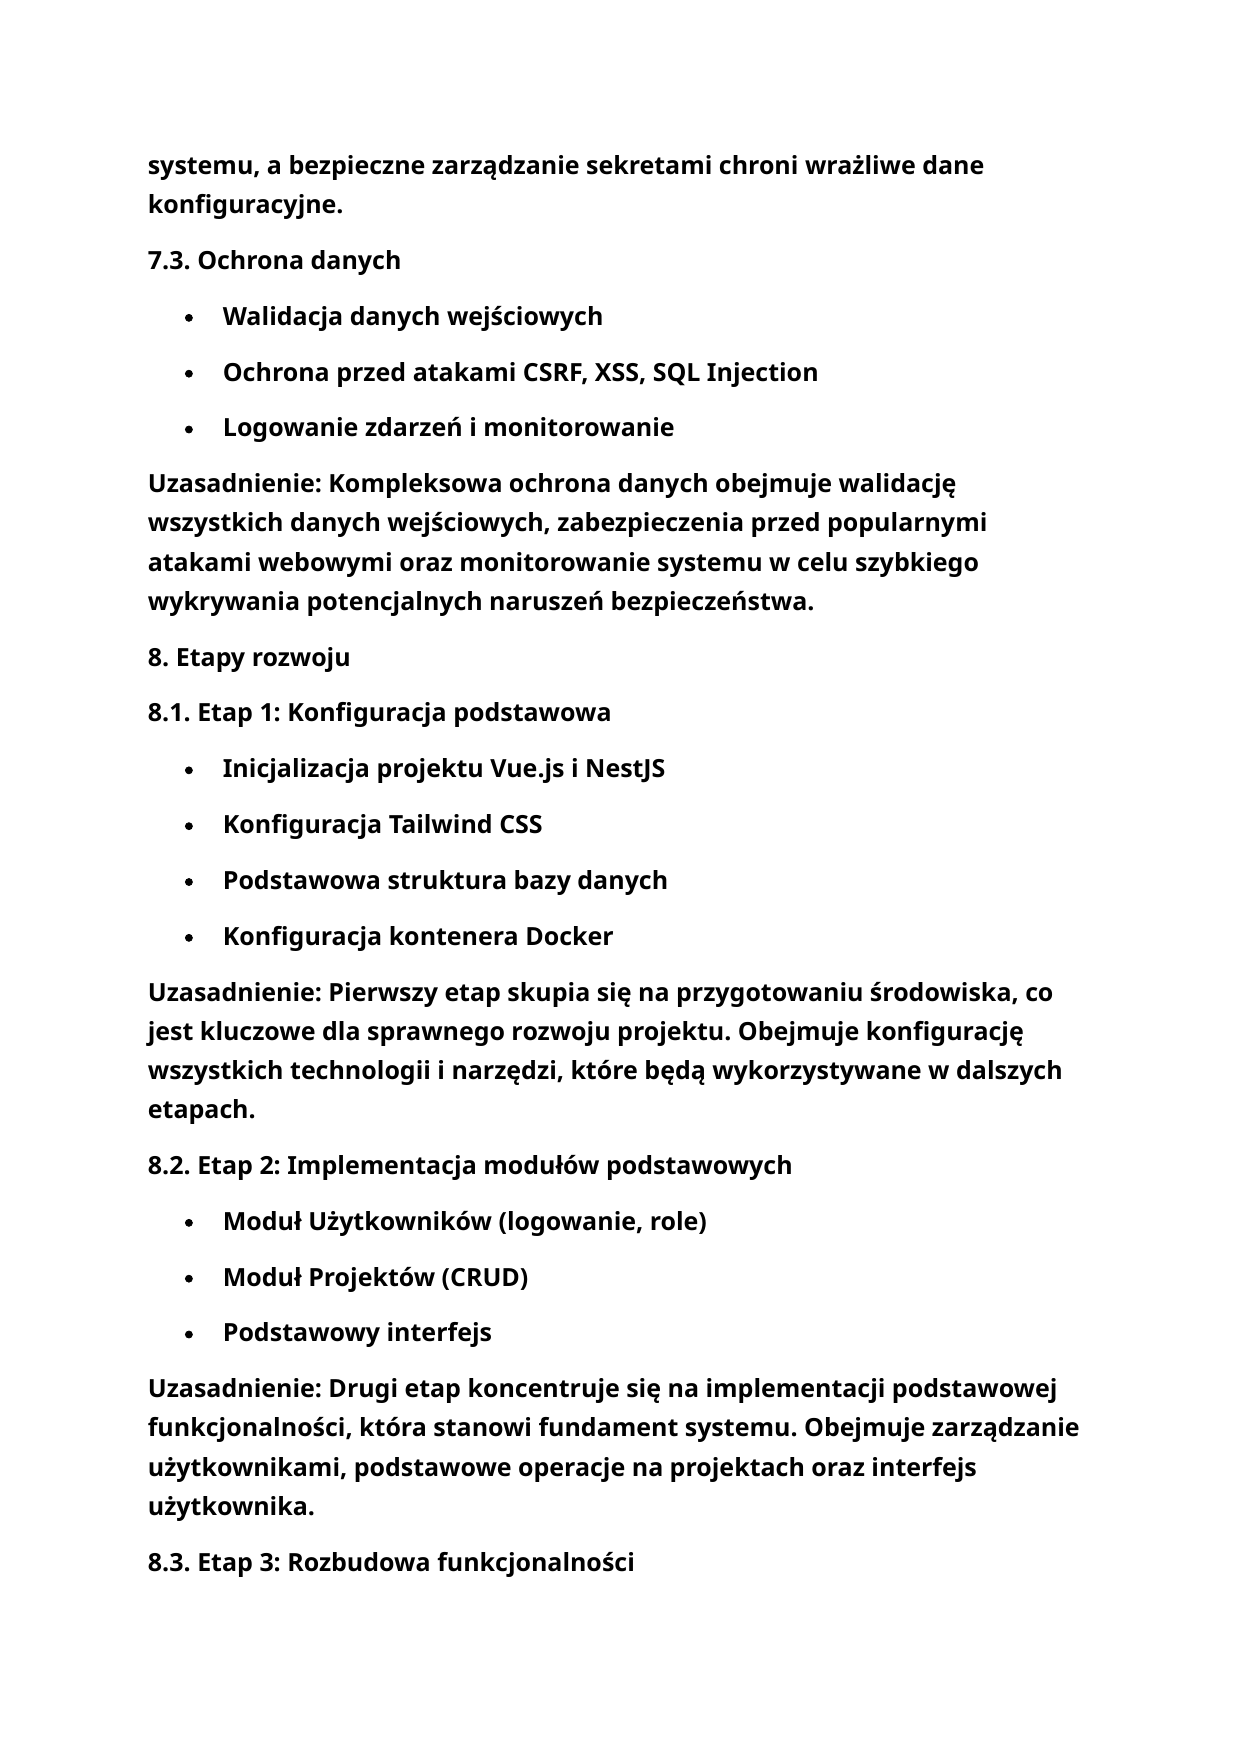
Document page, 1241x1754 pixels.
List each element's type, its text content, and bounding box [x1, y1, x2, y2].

text Uzasadnienie: Kompleksowa ochrona danych obejmuje walidację wszystkich danych wejściowych, zabezpieczenia przed popularnymi atakami webowymi oraz monitorowanie systemu w celu szybkiego wykrywania potencjalnych naruszeń bezpieczeństwa. [148, 466, 1093, 617]
text 8.3. Etap 3: Rozbudowa funkcjonalności [148, 1544, 1093, 1578]
list Moduł Użytkowników (logowanie, role) [185, 1203, 1093, 1237]
list Logowanie zdarzeń i monitorowanie [185, 410, 1093, 444]
text 8.1. Etap 1: Konfiguracja podstawowa [148, 695, 1093, 729]
text 8. Etapy rozwoju [148, 639, 1093, 673]
list Moduł Projektów (CRUD) [185, 1259, 1093, 1293]
list Walidacja danych wejściowych [185, 298, 1093, 332]
text Uzasadnienie: Pierwszy etap skupia się na przygotowaniu środowiska, co jest kluczowe dla sprawnego rozwoju projektu. Obejmuje konfigurację wszystkich technologii i narzędzi, które będą wykorzystywane w dalszych etapach. [148, 974, 1093, 1126]
list Podstawowa struktura bazy danych [185, 863, 1093, 897]
list Konfiguracja Tailwind CSS [185, 807, 1093, 841]
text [148, 148, 1093, 221]
text 7.3. Ochrona danych [148, 243, 1093, 277]
text 8.2. Etap 2: Implementacja modułów podstawowych [148, 1148, 1093, 1182]
list Konfiguracja kontenera Docker [185, 918, 1093, 952]
list Ochrona przed atakami CSRF, XSS, SQL Injection [185, 354, 1093, 388]
text Uzasadnienie: Drugi etap koncentruje się na implementacji podstawowej funkcjonalności, która stanowi fundament systemu. Obejmuje zarządzanie użytkownikami, podstawowe operacje na projektach oraz interfejs użytkownika. [148, 1371, 1093, 1522]
list Podstawowy interfejs [185, 1315, 1093, 1349]
list Inicjalizacja projektu Vue.js i NestJS [185, 751, 1093, 785]
